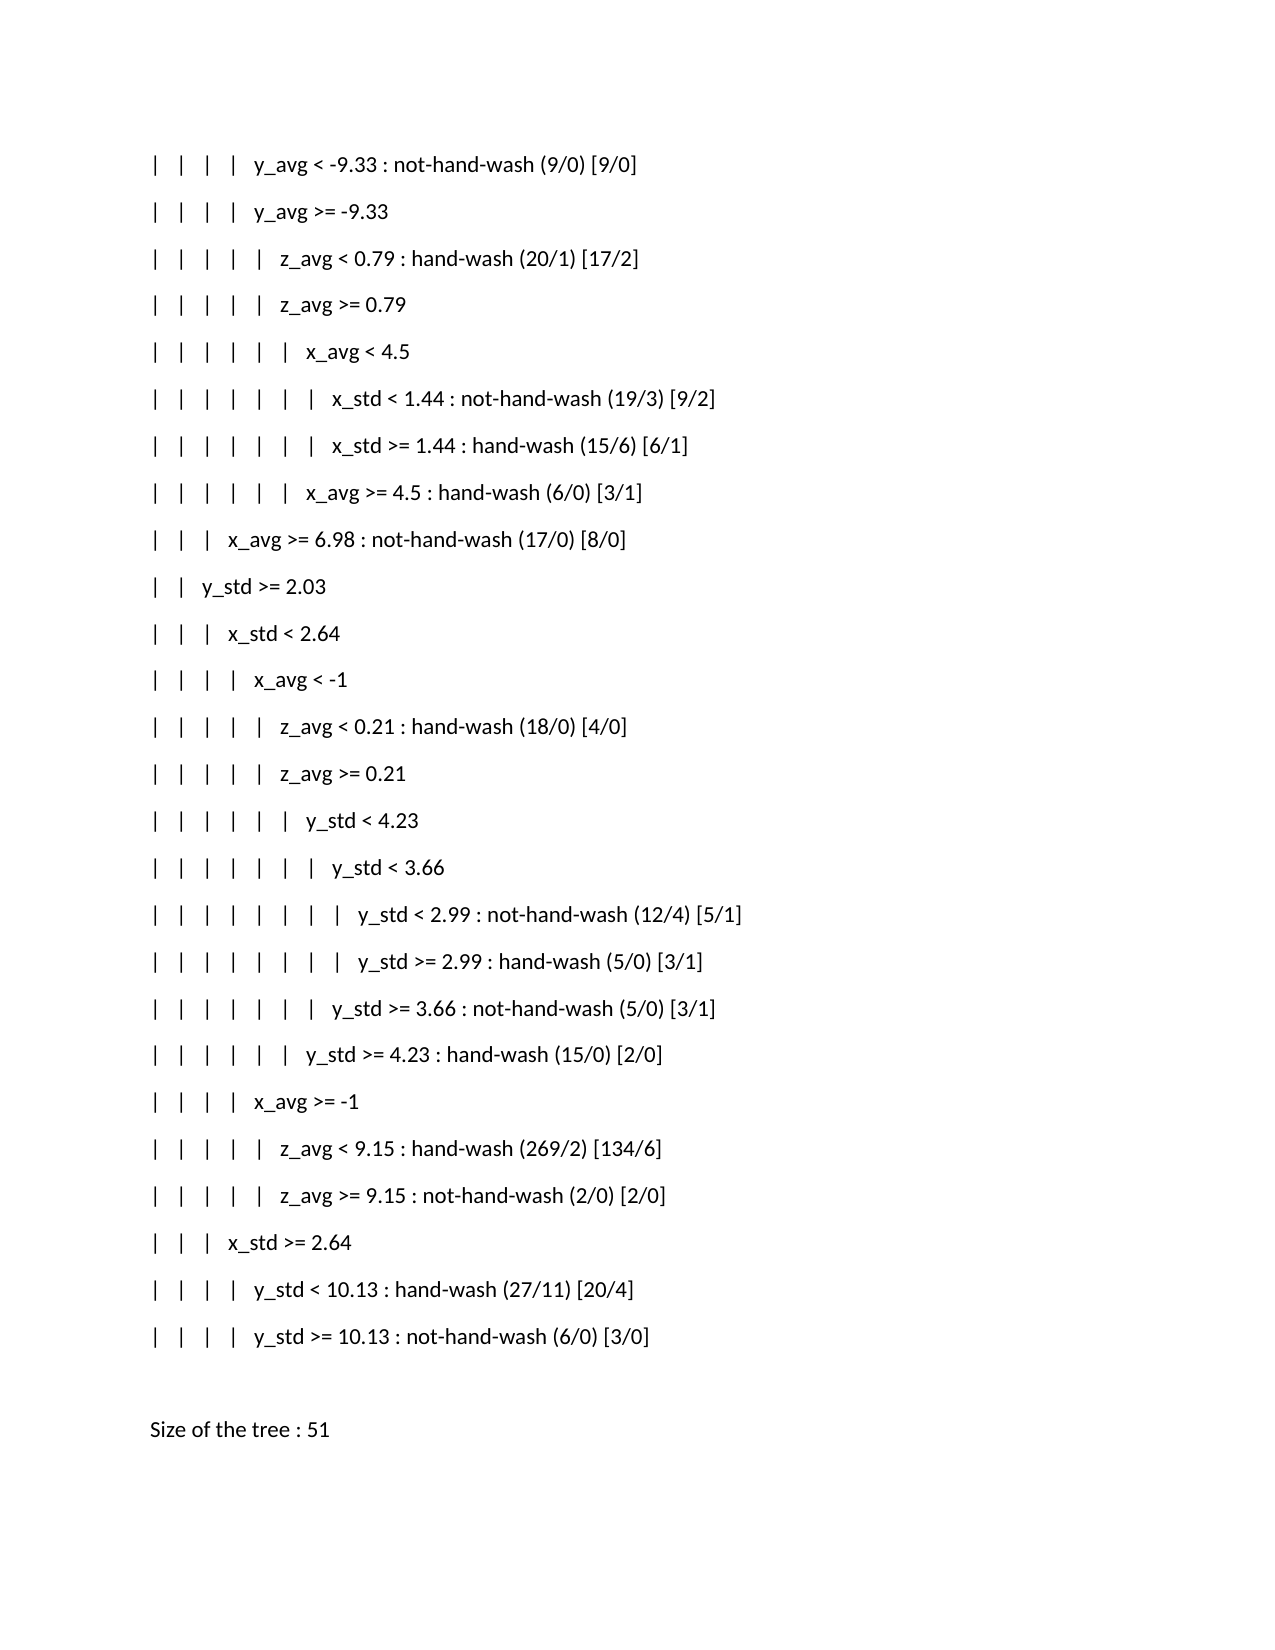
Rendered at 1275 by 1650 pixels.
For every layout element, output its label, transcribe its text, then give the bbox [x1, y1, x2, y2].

text | | | | | z_avg >= 0.21 [150, 759, 1125, 787]
text | | | | | | | | y_std < 2.99 : not-hand-wash (12/4) [5/1] [150, 900, 1125, 928]
text | | | | | z_avg >= 0.79 [150, 291, 1125, 319]
text | | | | | z_avg >= 9.15 : not-hand-wash (2/0) [2/0] [150, 1181, 1125, 1209]
text | | | | | | | x_std < 1.44 : not-hand-wash (19/3) [9/2] [150, 384, 1125, 412]
text | | | | x_avg < -1 [150, 666, 1125, 694]
text | | | | | | x_avg < 4.5 [150, 337, 1125, 366]
text | | | | x_avg >= -1 [150, 1087, 1125, 1116]
text | | y_std >= 2.03 [150, 572, 1125, 600]
text | | | | | | y_std < 4.23 [150, 806, 1125, 834]
text | | | | y_avg >= -9.33 [150, 197, 1125, 225]
text | | | | | z_avg < 0.79 : hand-wash (20/1) [17/2] [150, 244, 1125, 272]
text | | | | | | | x_std >= 1.44 : hand-wash (15/6) [6/1] [150, 431, 1125, 459]
text | | | | | | y_std >= 4.23 : hand-wash (15/0) [2/0] [150, 1041, 1125, 1069]
text | | | | | | | | y_std >= 2.99 : hand-wash (5/0) [3/1] [150, 947, 1125, 975]
text | | | x_std < 2.64 [150, 619, 1125, 647]
text | | | | y_std < 10.13 : hand-wash (27/11) [20/4] [150, 1275, 1125, 1303]
text | | | | | | | y_std >= 3.66 : not-hand-wash (5/0) [3/1] [150, 994, 1125, 1022]
text | | | | y_avg < -9.33 : not-hand-wash (9/0) [9/0] [150, 150, 1125, 178]
text Size of the tree : 51 [150, 1416, 1125, 1444]
text | | | | y_std >= 10.13 : not-hand-wash (6/0) [3/0] [150, 1322, 1125, 1350]
text | | | | | | x_avg >= 4.5 : hand-wash (6/0) [3/1] [150, 478, 1125, 506]
text | | | | | z_avg < 9.15 : hand-wash (269/2) [134/6] [150, 1134, 1125, 1162]
text | | | | | | | y_std < 3.66 [150, 853, 1125, 881]
text | | | x_avg >= 6.98 : not-hand-wash (17/0) [8/0] [150, 525, 1125, 553]
text | | | | | z_avg < 0.21 : hand-wash (18/0) [4/0] [150, 712, 1125, 741]
text | | | x_std >= 2.64 [150, 1228, 1125, 1256]
